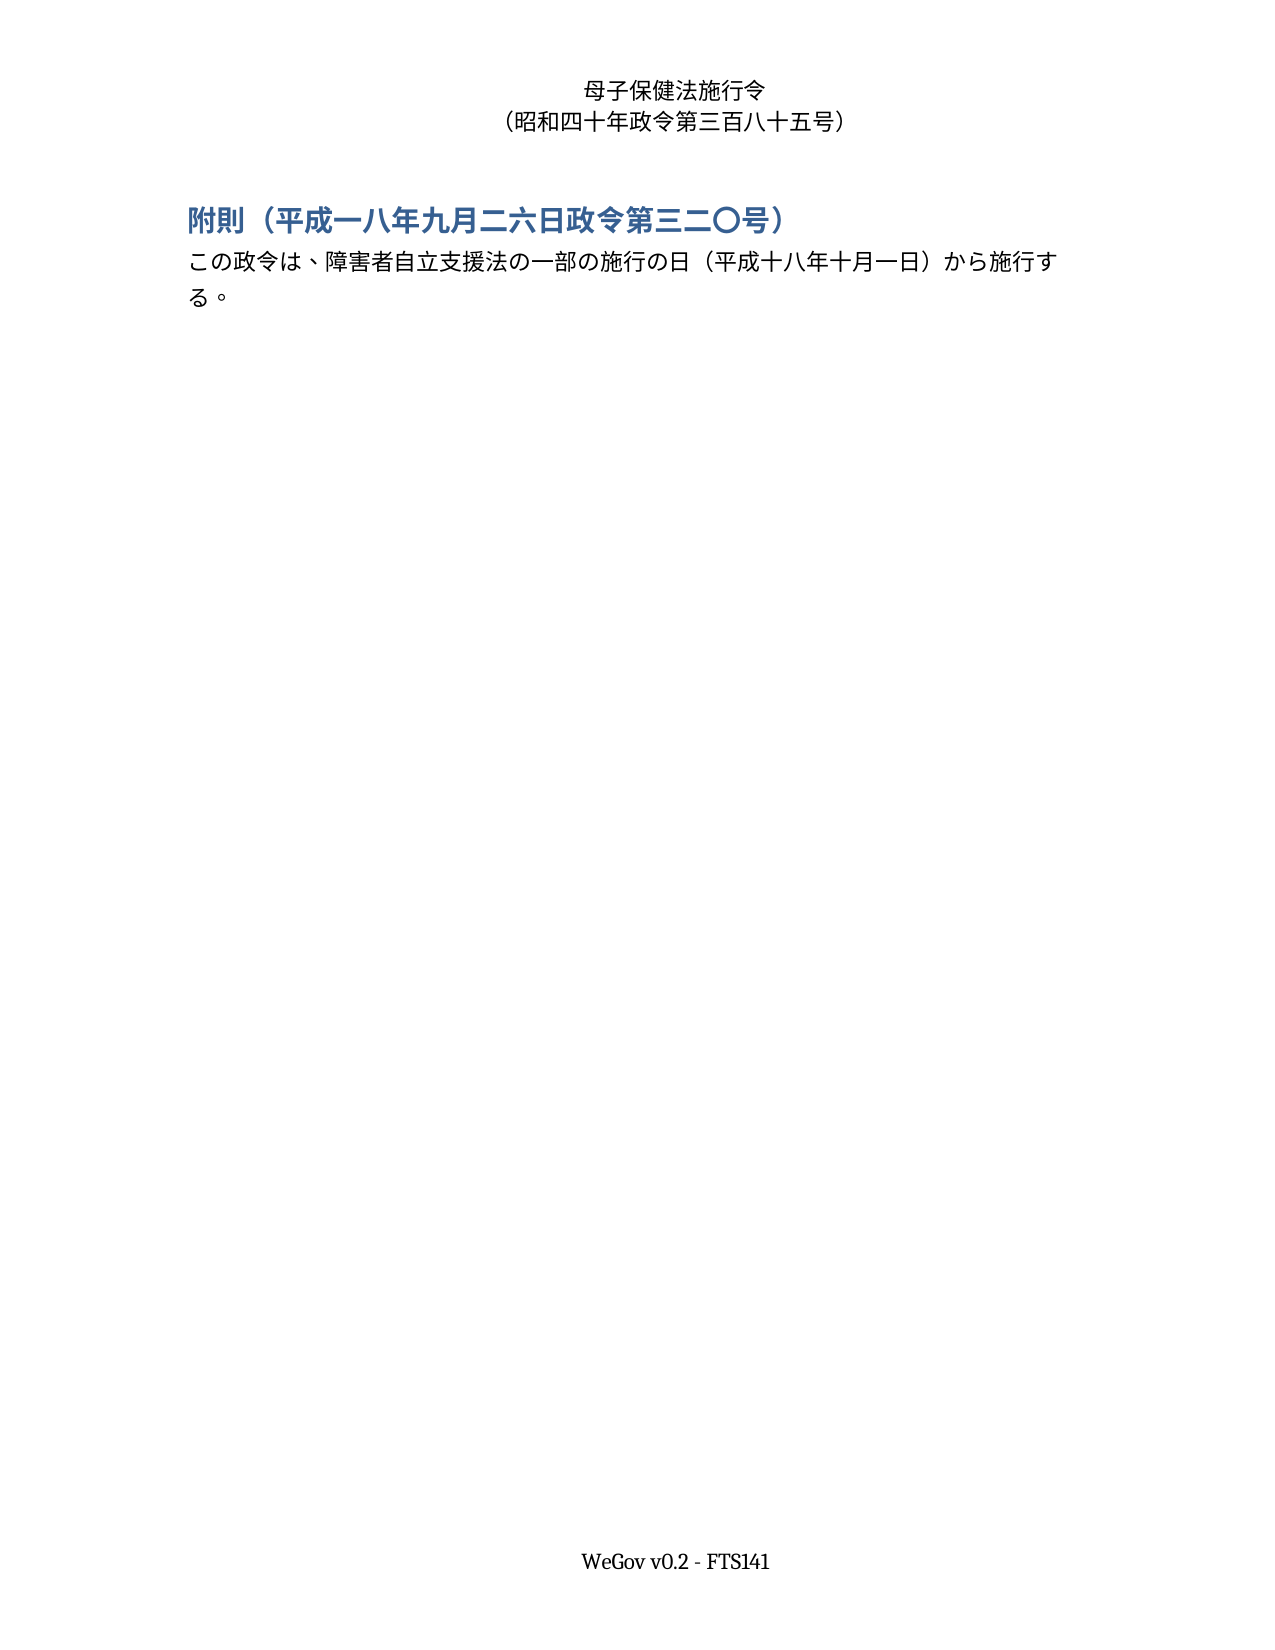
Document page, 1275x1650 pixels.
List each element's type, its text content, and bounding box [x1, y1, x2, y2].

subtitle 附則（平成一八年九月二六日政令第三二〇号） [187, 200, 1087, 240]
text この政令は、障害者自立支援法の一部の施行の日（平成十八年十月一日）から施行する。 [187, 246, 1087, 313]
